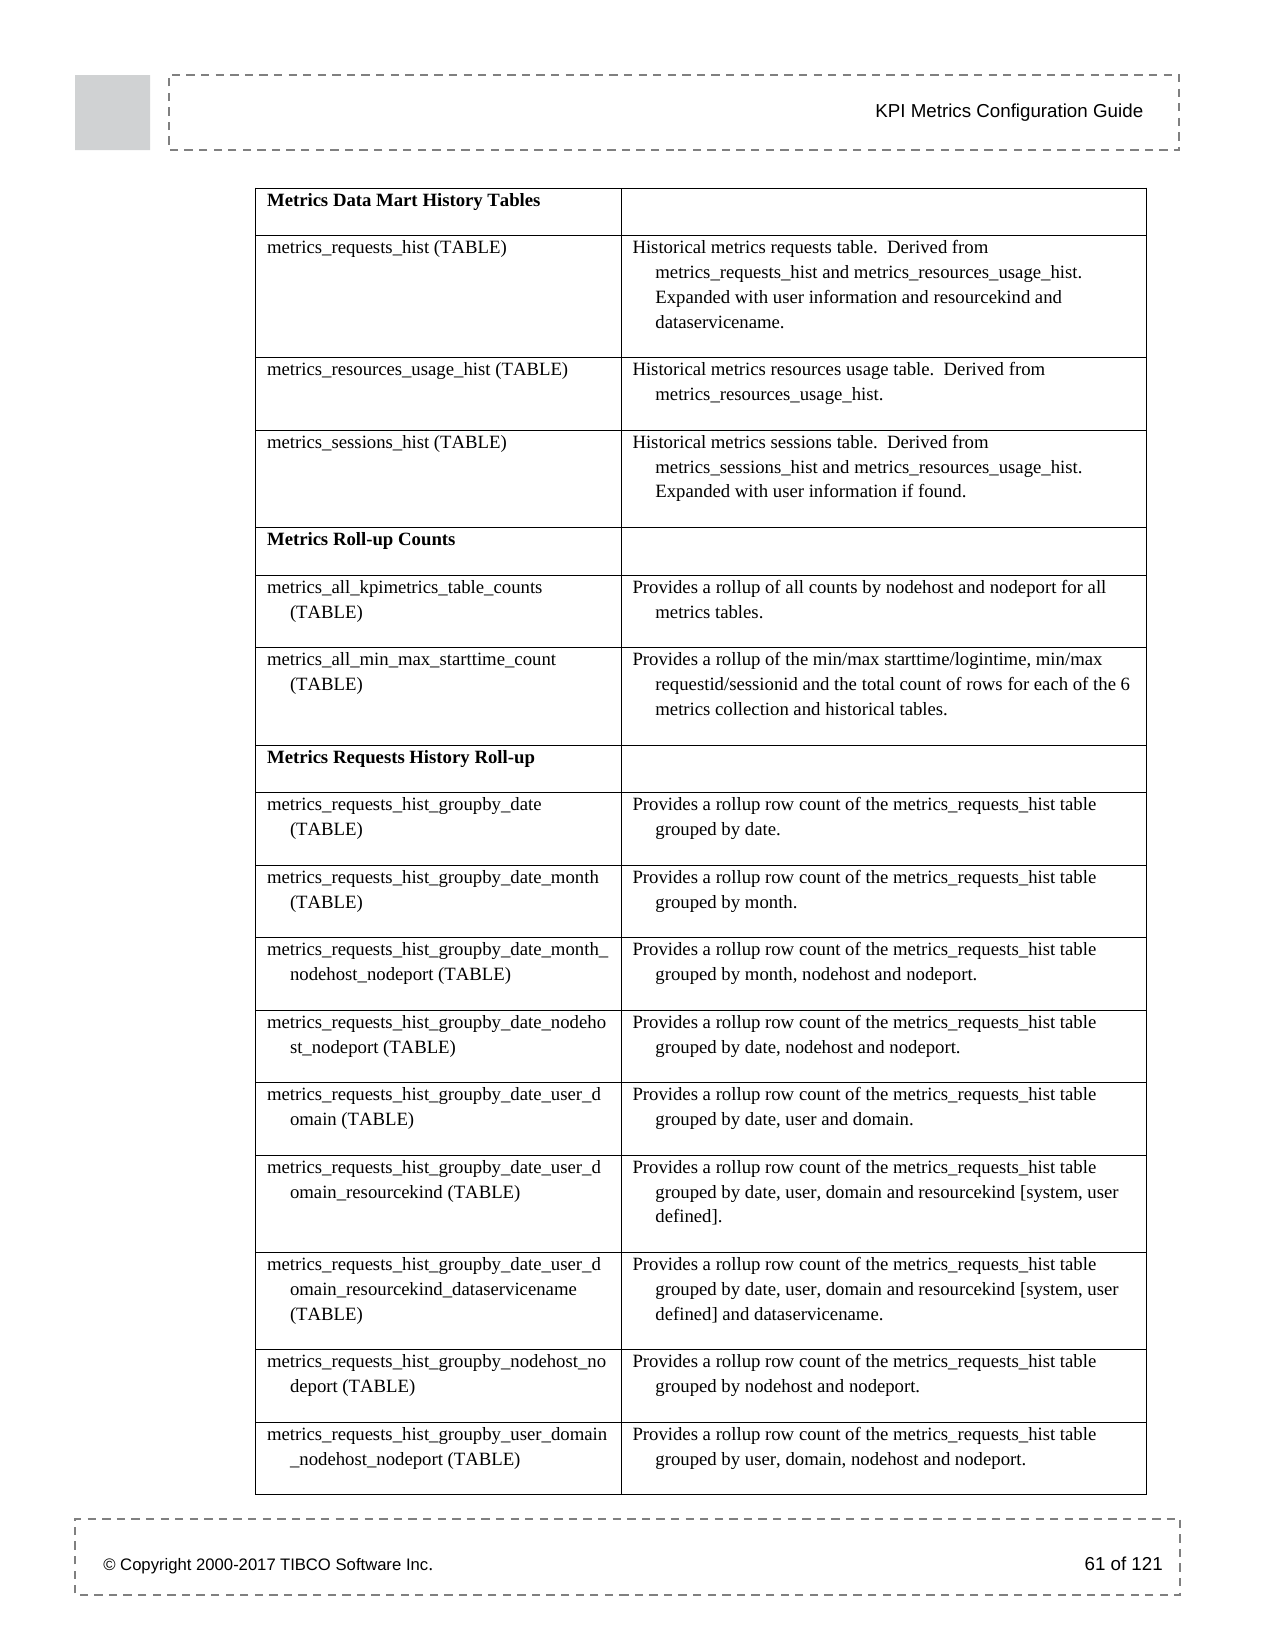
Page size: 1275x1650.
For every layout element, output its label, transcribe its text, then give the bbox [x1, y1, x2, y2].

table_cell metrics_all_min_max_starttime_count (TABLE) [256, 648, 621, 744]
table_cell Provides a rollup row count of the metrics_requests_hist table grouped by date, nodehost and nodeport. [622, 1011, 1146, 1082]
table_cell metrics_sessions_hist (TABLE) [256, 431, 621, 527]
table_cell metrics_requests_hist (TABLE) [256, 236, 621, 357]
table_cell Historical metrics sessions table. Derived from metrics_sessions_hist and metrics_resources_usage_hist. Expanded with user information if found. [622, 431, 1146, 527]
table_cell Provides a rollup row count of the metrics_requests_hist table grouped by date, user, domain and resourcekind [system, user defined] and dataservicename. [622, 1253, 1146, 1349]
table_cell Provides a rollup row count of the metrics_requests_hist table grouped by date. [622, 793, 1146, 865]
table_cell [622, 528, 1146, 575]
table_cell Provides a rollup row count of the metrics_requests_hist table grouped by user, domain, nodehost and nodeport. [622, 1423, 1146, 1494]
table_cell [622, 746, 1146, 792]
table_cell Provides a rollup of all counts by nodehost and nodeport for all metrics tables. [622, 576, 1146, 647]
table_cell metrics_requests_hist_groupby_date_user_domain_resourcekind (TABLE) [256, 1156, 621, 1252]
table_cell metrics_requests_hist_groupby_date_month_nodehost_nodeport (TABLE) [256, 938, 621, 1010]
table_cell metrics_all_kpimetrics_table_counts (TABLE) [256, 576, 621, 647]
table_cell [622, 189, 1146, 235]
table_cell metrics_requests_hist_groupby_date_month (TABLE) [256, 866, 621, 937]
table_cell Historical metrics resources usage table. Derived from metrics_resources_usage_hist. [622, 358, 1146, 430]
table_cell metrics_requests_hist_groupby_date_user_domain (TABLE) [256, 1083, 621, 1155]
table_cell Metrics Data Mart History Tables [256, 189, 621, 235]
table_cell Provides a rollup of the min/max starttime/logintime, min/max requestid/sessionid and the total count of rows for each of the 6 metrics collection and historical tables. [622, 648, 1146, 744]
table_cell metrics_requests_hist_groupby_nodehost_nodeport (TABLE) [256, 1350, 621, 1422]
table_cell metrics_requests_hist_groupby_date_nodehost_nodeport (TABLE) [256, 1011, 621, 1082]
table_cell Provides a rollup row count of the metrics_requests_hist table grouped by nodehost and nodeport. [622, 1350, 1146, 1422]
table_cell Provides a rollup row count of the metrics_requests_hist table grouped by month, nodehost and nodeport. [622, 938, 1146, 1010]
table_cell metrics_requests_hist_groupby_date (TABLE) [256, 793, 621, 865]
table_cell Provides a rollup row count of the metrics_requests_hist table grouped by month. [622, 866, 1146, 937]
table_cell Provides a rollup row count of the metrics_requests_hist table grouped by date, user, domain and resourcekind [system, user defined]. [622, 1156, 1146, 1252]
table_cell Metrics Requests History Roll-up [256, 746, 621, 792]
table_cell metrics_requests_hist_groupby_user_domain_nodehost_nodeport (TABLE) [256, 1423, 621, 1494]
table_cell metrics_requests_hist_groupby_date_user_domain_resourcekind_dataservicename (TABLE) [256, 1253, 621, 1349]
table_cell metrics_resources_usage_hist (TABLE) [256, 358, 621, 430]
table_cell Metrics Roll-up Counts [256, 528, 621, 575]
table_cell Historical metrics requests table. Derived from metrics_requests_hist and metrics_resources_usage_hist. Expanded with user information and resourcekind and dataservicename. [622, 236, 1146, 357]
table_cell Provides a rollup row count of the metrics_requests_hist table grouped by date, user and domain. [622, 1083, 1146, 1155]
